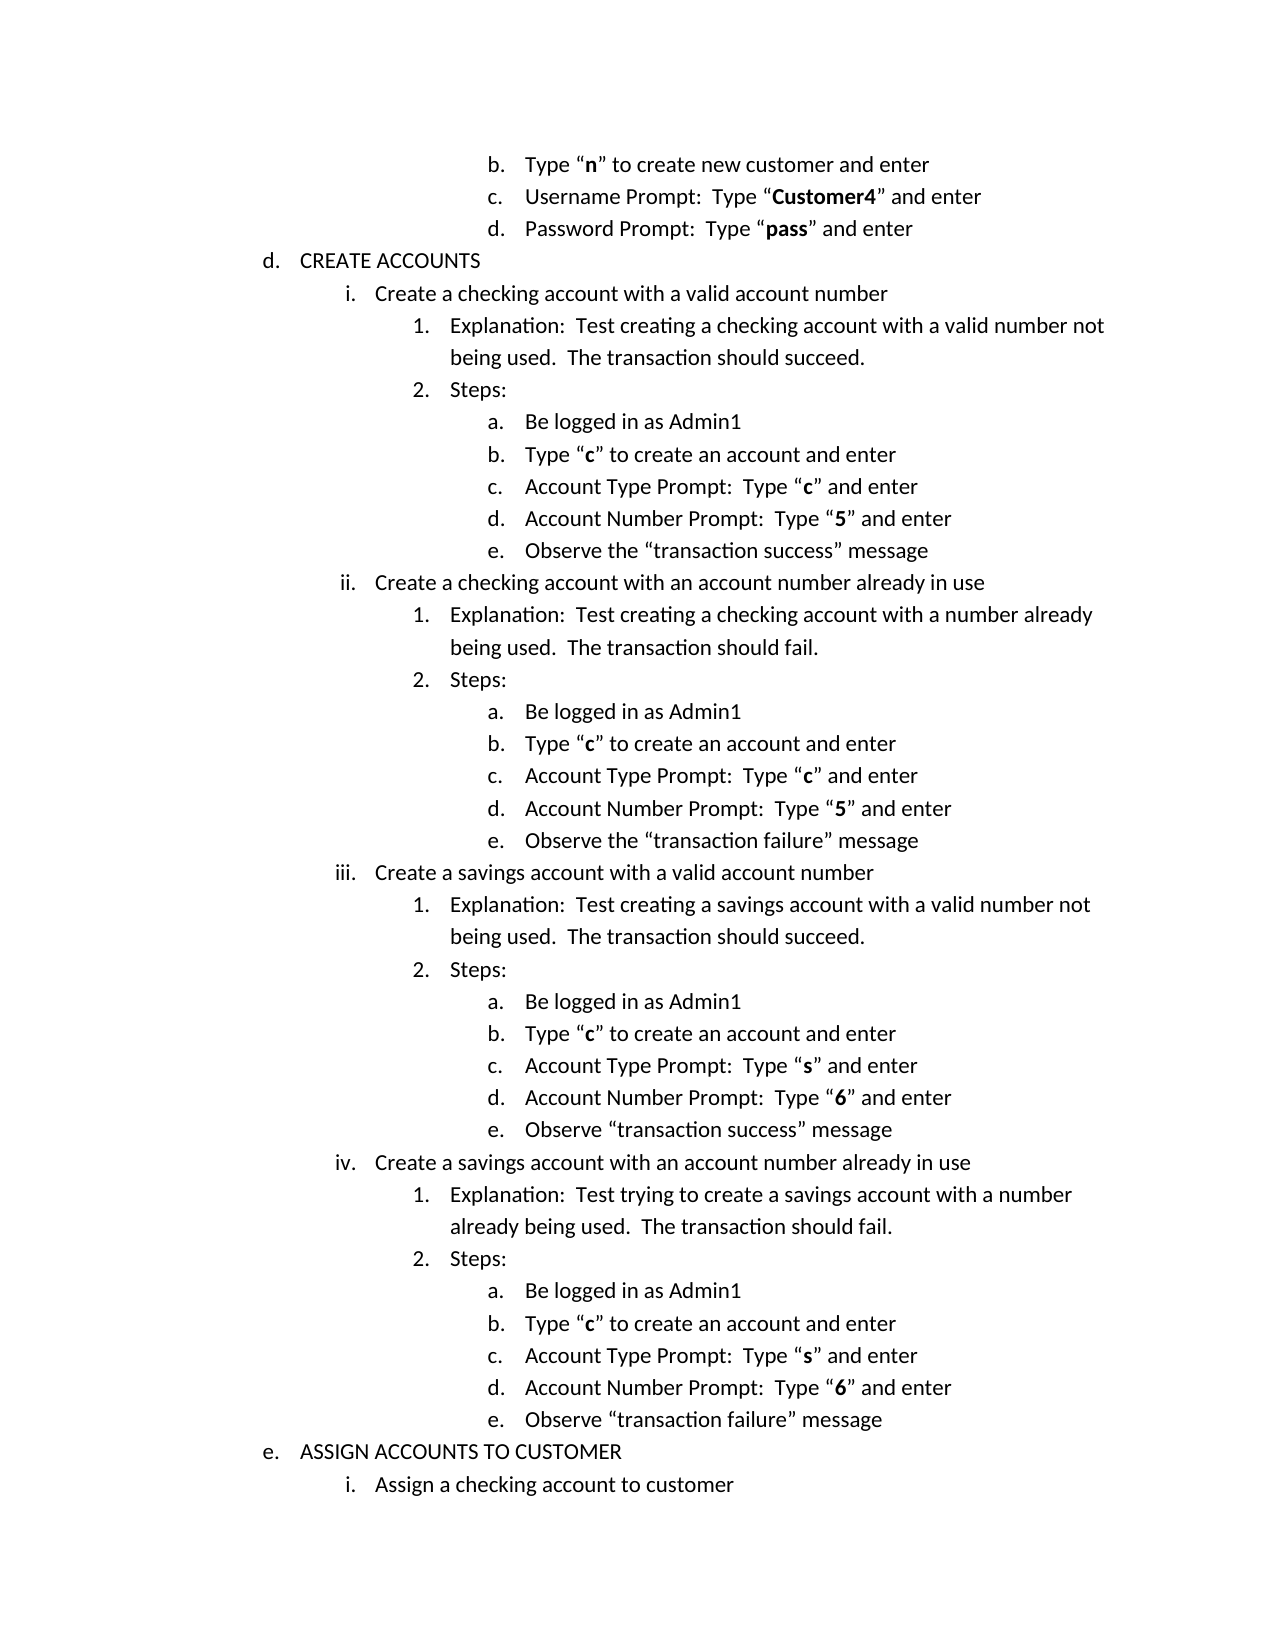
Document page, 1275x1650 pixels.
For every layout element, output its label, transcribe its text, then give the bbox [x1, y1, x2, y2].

list Create a checking account with a valid account number [356, 279, 1125, 307]
list Be logged in as Admin1 [487, 697, 1125, 725]
list Explanation: Test trying to create a savings account with a number already being used. The transaction should fail. [412, 1180, 1125, 1240]
list Assign a checking account to customer [356, 1470, 1125, 1498]
list Type “c” to create an account and enter [487, 1309, 1125, 1337]
list Type “c” to create an account and enter [487, 440, 1125, 468]
list Create a savings account with a valid account number [356, 858, 1125, 886]
list Be logged in as Admin1 [487, 407, 1125, 436]
list ASSIGN ACCOUNTS TO CUSTOMER [262, 1437, 1125, 1466]
list Create a checking account with an account number already in use [356, 568, 1125, 596]
list Observe the “transaction success” message [487, 536, 1125, 564]
list Create a savings account with an account number already in use [356, 1148, 1125, 1176]
list Explanation: Test creating a savings account with a valid number not being used. The transaction should succeed. [412, 890, 1125, 951]
list Account Type Prompt: Type “s” and enter [487, 1051, 1125, 1079]
list Observe the “transaction failure” message [487, 826, 1125, 854]
list Steps: [412, 1244, 1125, 1272]
list Type “c” to create an account and enter [487, 729, 1125, 757]
list Account Number Prompt: Type “5” and enter [487, 504, 1125, 532]
list Account Type Prompt: Type “s” and enter [487, 1341, 1125, 1369]
list Username Prompt: Type “Customer4” and enter [487, 182, 1125, 210]
list Account Type Prompt: Type “c” and enter [487, 472, 1125, 500]
list Account Number Prompt: Type “6” and enter [487, 1083, 1125, 1111]
list Explanation: Test creating a checking account with a number already being used. The transaction should fail. [412, 601, 1125, 661]
list Be logged in as Admin1 [487, 1277, 1125, 1304]
list Account Type Prompt: Type “c” and enter [487, 762, 1125, 789]
list Password Prompt: Type “pass” and enter [487, 214, 1125, 242]
list Type “c” to create an account and enter [487, 1019, 1125, 1047]
list CREATE ACCOUNTS [262, 247, 1125, 274]
list Be logged in as Admin1 [487, 987, 1125, 1015]
list Account Number Prompt: Type “5” and enter [487, 794, 1125, 822]
list Account Number Prompt: Type “6” and enter [487, 1373, 1125, 1401]
list Observe “transaction success” message [487, 1116, 1125, 1144]
list Observe “transaction failure” message [487, 1405, 1125, 1433]
list Explanation: Test creating a checking account with a valid number not being used. The transaction should succeed. [412, 311, 1125, 371]
list Steps: [412, 955, 1125, 983]
list Steps: [412, 665, 1125, 693]
list Type “n” to create new customer and enter [487, 150, 1125, 178]
list Steps: [412, 375, 1125, 403]
